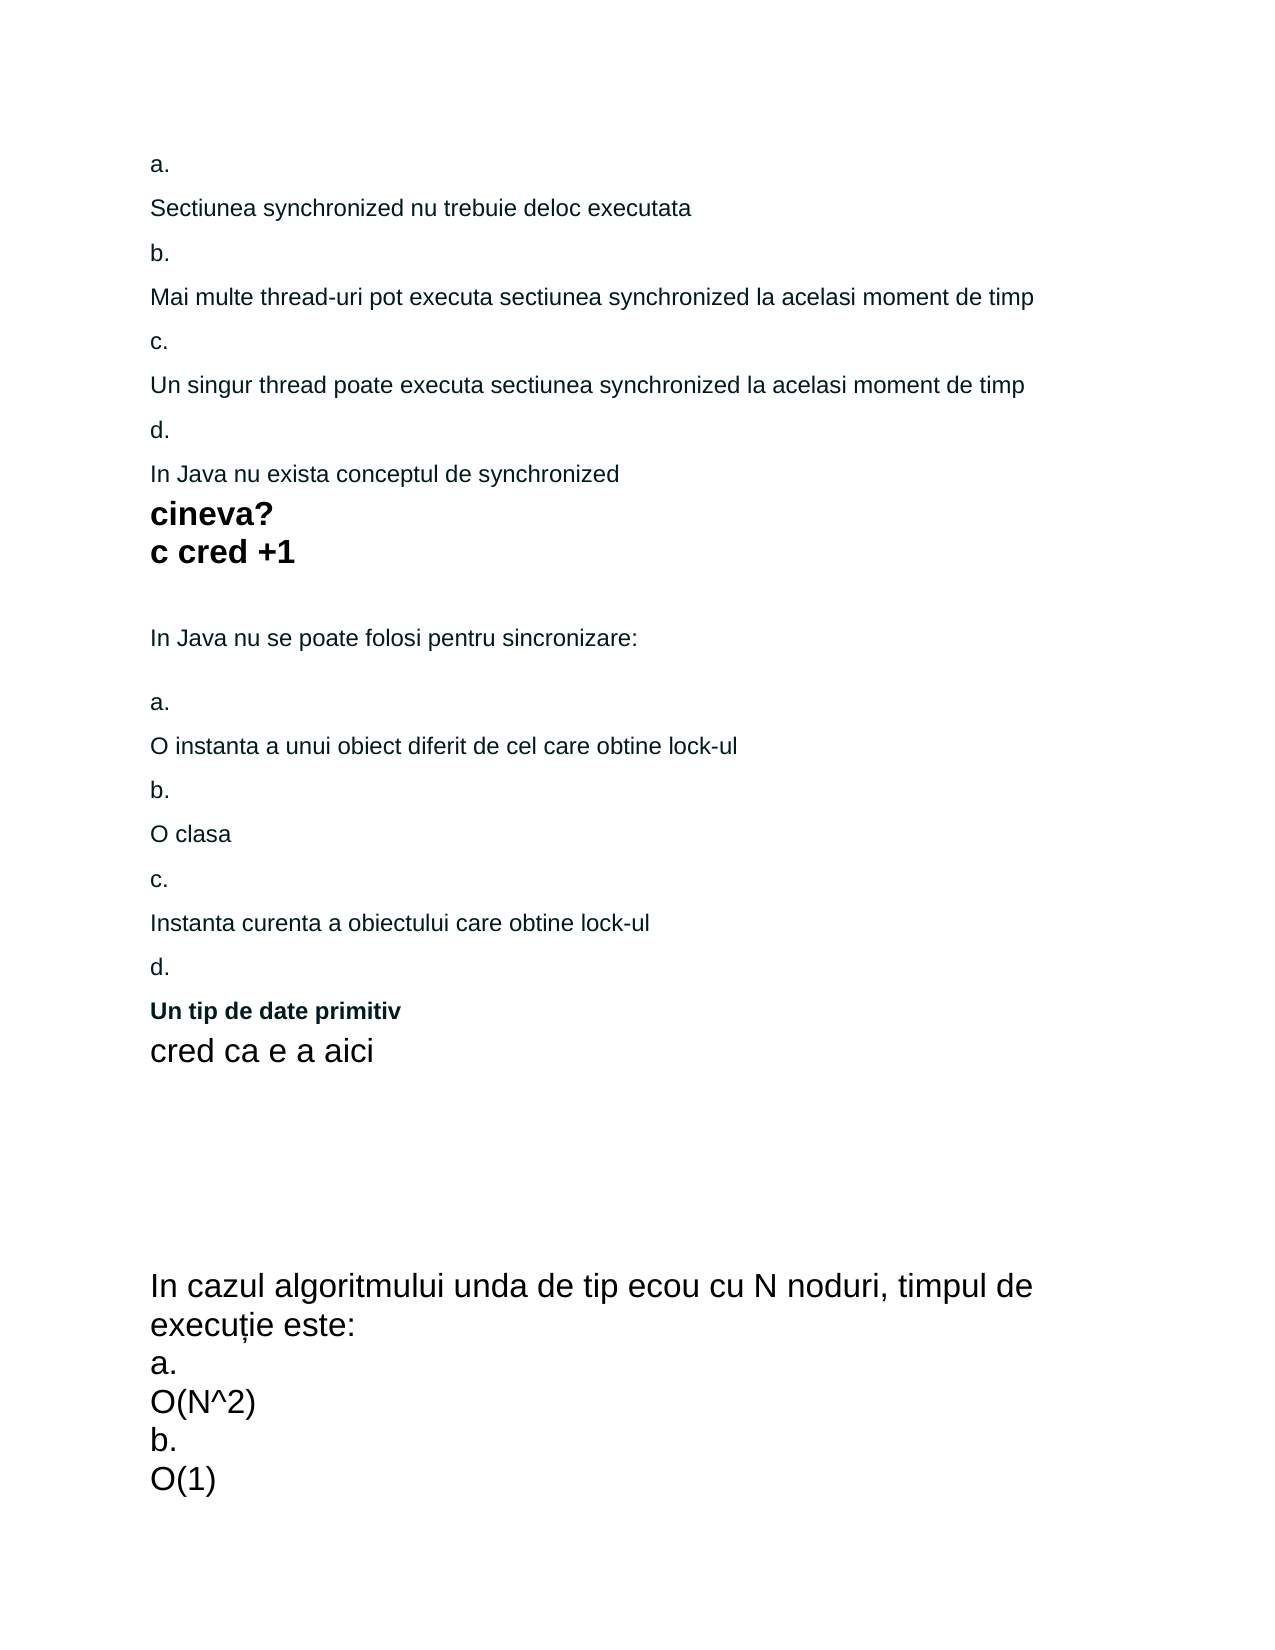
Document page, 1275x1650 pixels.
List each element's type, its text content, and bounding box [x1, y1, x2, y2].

text c. [150, 327, 1125, 355]
text Mai multe thread-uri pot executa sectiunea synchronized la acelasi moment de timp [150, 283, 1125, 310]
text O clasa [150, 820, 1125, 848]
text a. [150, 687, 1125, 715]
text O(1) [150, 1458, 1125, 1497]
text a. [150, 150, 1125, 178]
text b. [150, 238, 1125, 266]
text O instanta a unui obiect diferit de cel care obtine lock-ul [150, 732, 1125, 759]
text Un tip de date primitiv [150, 997, 1125, 1025]
text Instanta curenta a obiectului care obtine lock-ul [150, 909, 1125, 936]
text c. [150, 864, 1125, 892]
text d. [150, 953, 1125, 981]
text cred ca e a aici [150, 1031, 1125, 1069]
text Sectiunea synchronized nu trebuie deloc executata [150, 194, 1125, 222]
text In Java nu se poate folosi pentru sincronizare: [150, 624, 1125, 652]
text a. [150, 1343, 1125, 1382]
text In Java nu exista conceptul de synchronized [150, 460, 1125, 487]
text Un singur thread poate executa sectiunea synchronized la acelasi moment de timp [150, 371, 1125, 399]
text b. [150, 776, 1125, 803]
text c cred +1 [150, 532, 1125, 571]
text d. [150, 416, 1125, 443]
text b. [150, 1420, 1125, 1458]
text cineva? [150, 494, 1125, 532]
text O(N^2) [150, 1382, 1125, 1420]
text In cazul algoritmului unda de tip ecou cu N noduri, timpul de execuție este: [150, 1266, 1125, 1343]
